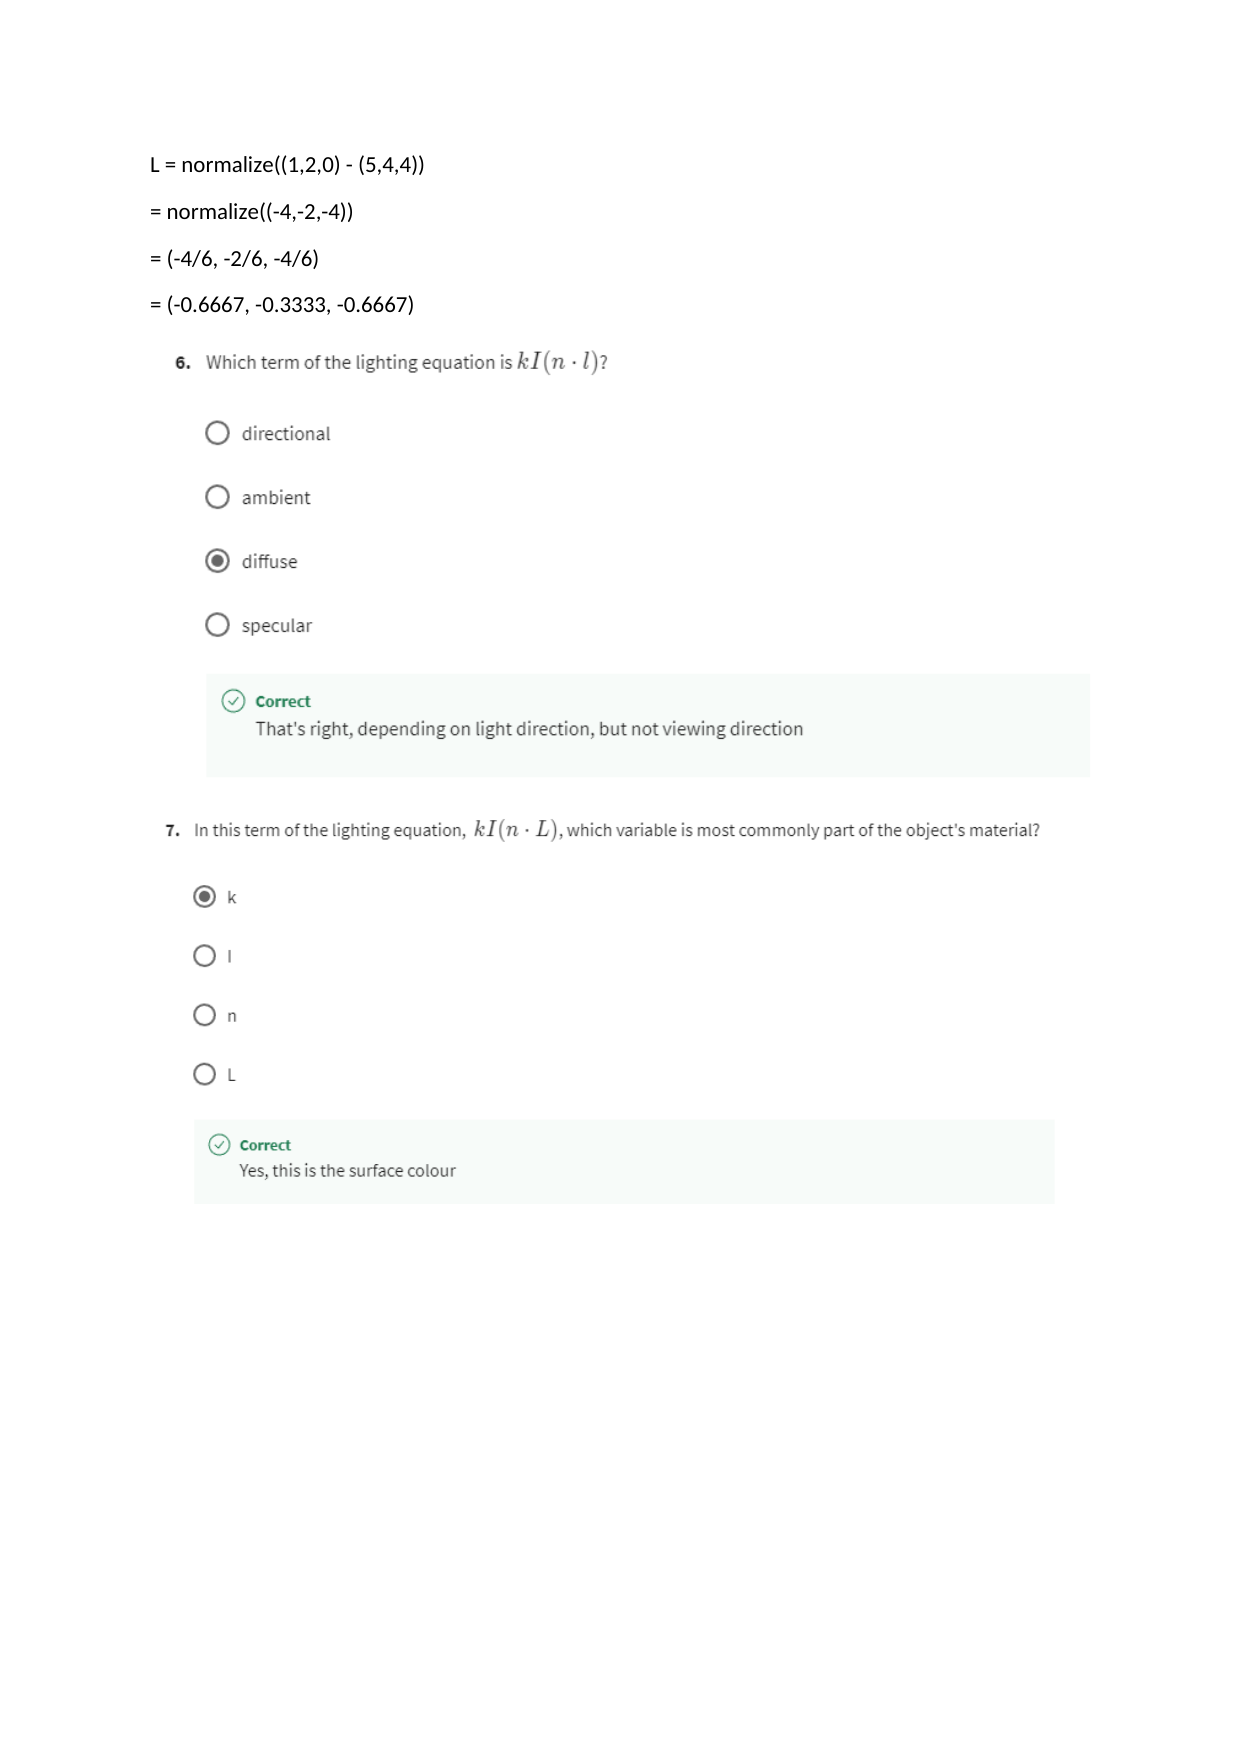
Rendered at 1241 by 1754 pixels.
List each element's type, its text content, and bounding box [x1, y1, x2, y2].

text = (-4/6, -2/6, -4/6) [150, 244, 1090, 272]
text L = normalize((1,2,0) - (5,4,4)) [150, 150, 1090, 178]
text = normalize((-4,-2,-4)) [150, 197, 1090, 225]
picture [150, 337, 1091, 792]
picture [150, 810, 1091, 1204]
text = (-0.6667, -0.3333, -0.6667) [150, 291, 1090, 319]
